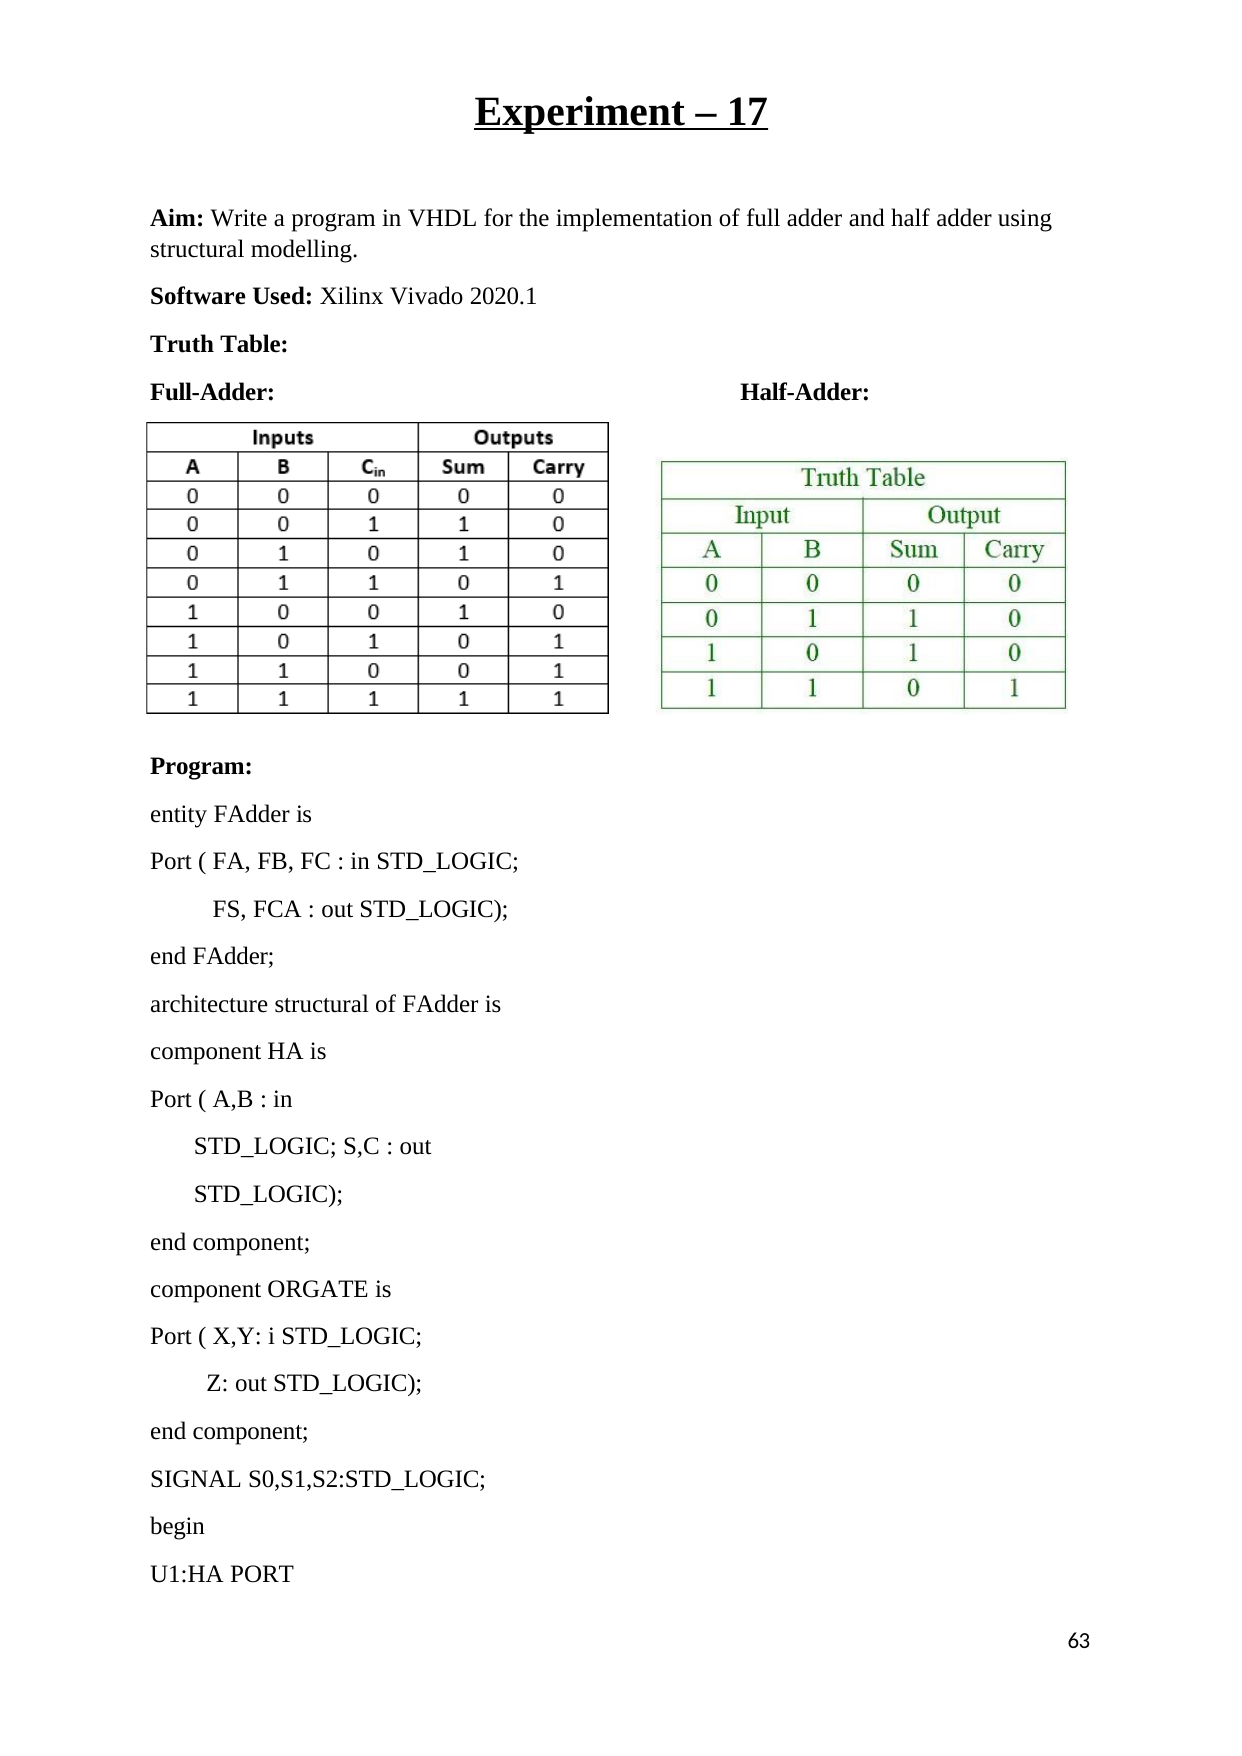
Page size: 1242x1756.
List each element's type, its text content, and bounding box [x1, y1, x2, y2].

text Software Used: Xilinx Vivado 2020.1 [150, 281, 1089, 310]
text Truth Table: [150, 329, 1089, 358]
picture [146, 422, 609, 714]
text Z: out STD_LOGIC); [206, 1369, 1089, 1397]
text Port ( FA, FB, FC : in STD_LOGIC; FS, FCA : out STD_LOGIC); [150, 846, 543, 923]
text entity FAdder is [150, 799, 1089, 827]
text begin [150, 1511, 1089, 1540]
text end component; [150, 1416, 1089, 1445]
text Port ( A,B : in STD_LOGIC; S,C : out STD_LOGIC); [150, 1084, 439, 1207]
text end FAdder; [150, 941, 1089, 970]
text Program: [150, 751, 1089, 779]
text end component; component ORGATE is Port ( X,Y: i STD_LOGIC; [150, 1227, 423, 1350]
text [150, 1559, 689, 1588]
text SIGNAL S0,S1,S2:STD_LOGIC; [150, 1464, 1089, 1493]
text Aim: Write a program in VHDL for the implementation of full adder and half adder using structural modelling. [150, 203, 1089, 262]
text Full-Adder: Half-Adder: [150, 377, 1089, 405]
subtitle Experiment – 17 [153, 86, 1089, 134]
picture [655, 457, 1068, 715]
text architecture structural of FAdder is component HA is [150, 989, 543, 1065]
